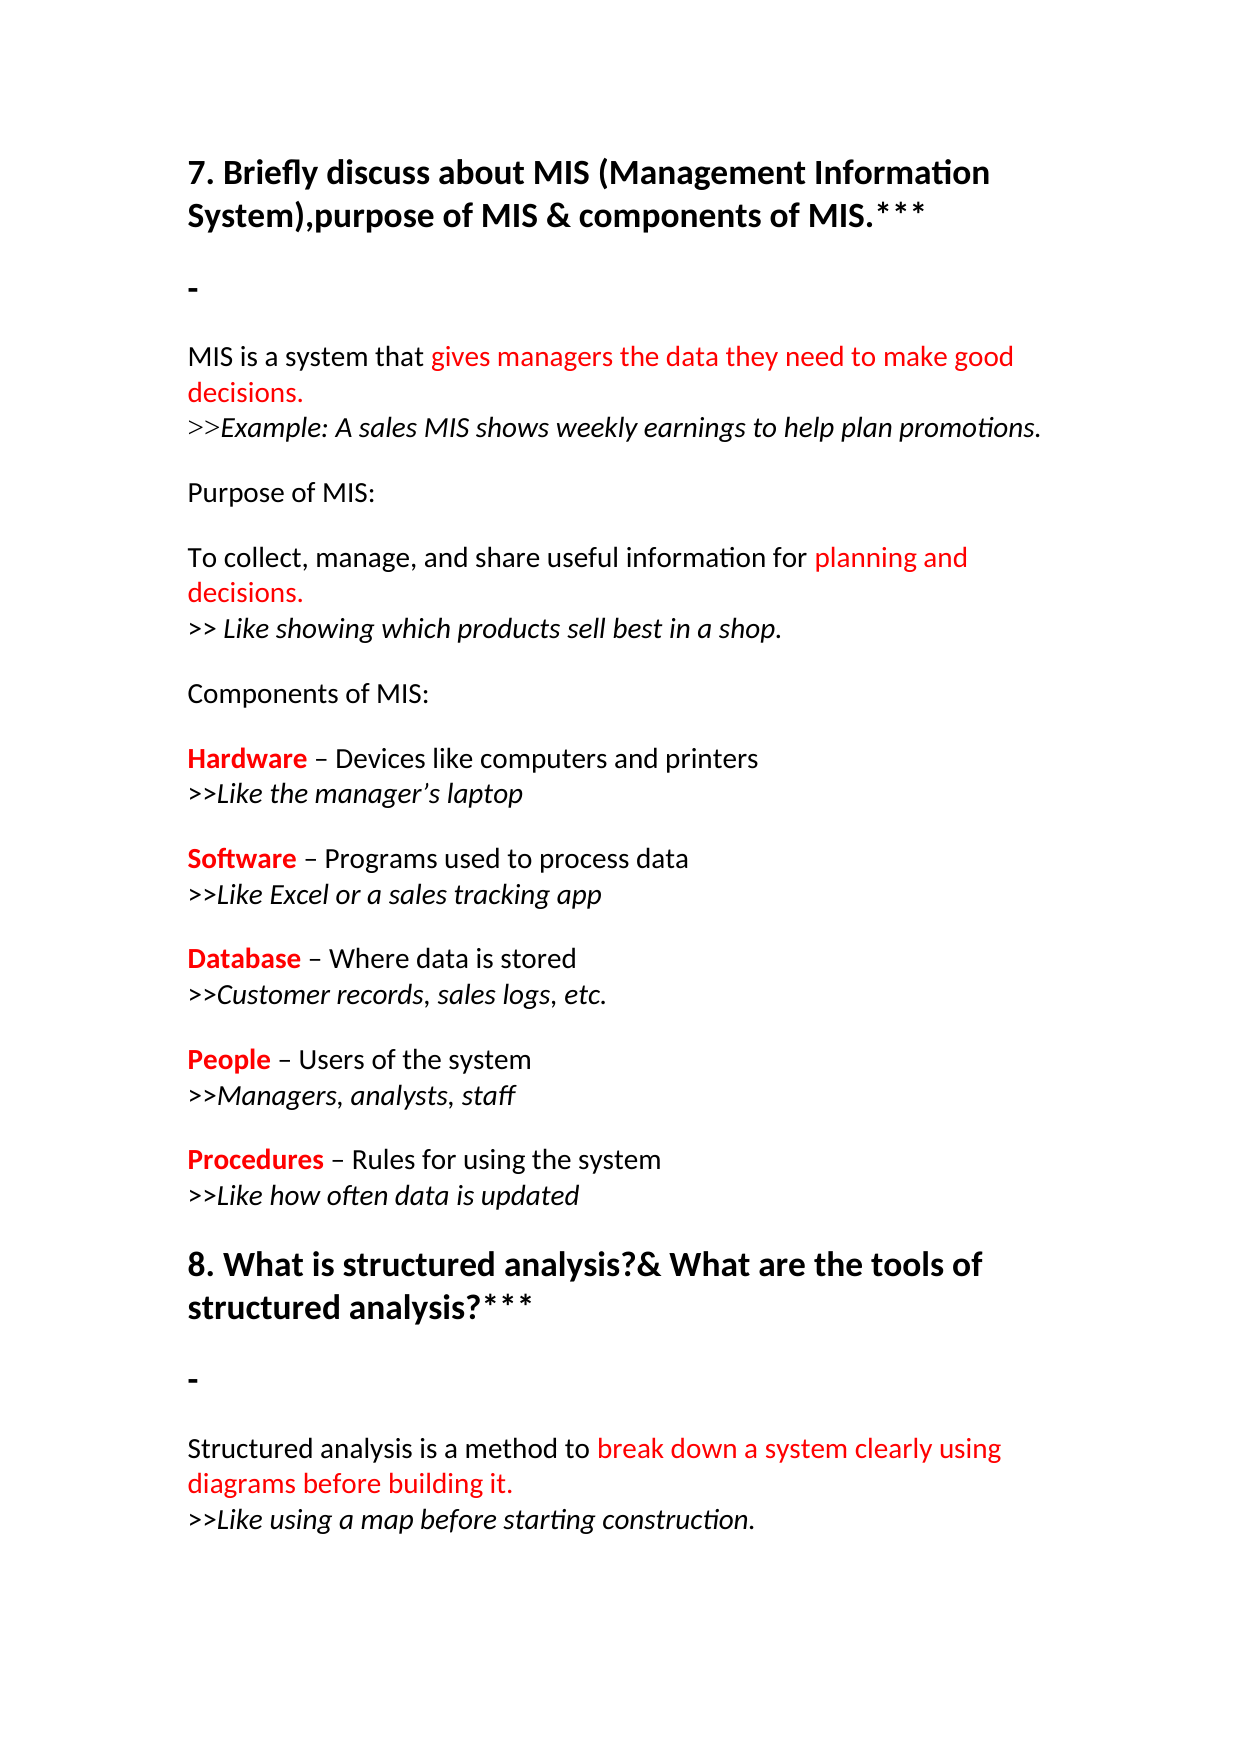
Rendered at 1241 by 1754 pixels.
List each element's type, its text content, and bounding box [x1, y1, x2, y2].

text Database – Where data is stored >>Customer records, sales logs, etc. [187, 941, 1053, 1012]
list Purpose of MIS: [187, 474, 1053, 510]
list Components of MIS: [187, 675, 1053, 711]
list - [187, 266, 1053, 309]
list To collect, manage, and share useful information for planning and decisions. >> Like showing which products sell best in a shop. [187, 539, 1053, 646]
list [187, 1430, 1053, 1537]
text People – Users of the system >>Managers, analysts, staff [187, 1041, 1053, 1112]
list Briefly discuss about MIS (Management Information System),purpose of MIS & components of MIS.*** [187, 150, 1053, 236]
text Hardware – Devices like computers and printers >>Like the manager’s laptop [187, 740, 1053, 811]
list What is structured analysis?& What are the tools of structured analysis?*** [187, 1242, 1053, 1328]
text Software – Programs used to process data >>Like Excel or a sales tracking app [187, 840, 1053, 911]
text Procedures – Rules for using the system >>Like how often data is updated [187, 1141, 1053, 1213]
list - [187, 1357, 1053, 1401]
text MIS is a system that gives managers the data they need to make good decisions. >>Example: A sales MIS shows weekly earnings to help plan promotions. [187, 338, 1053, 445]
